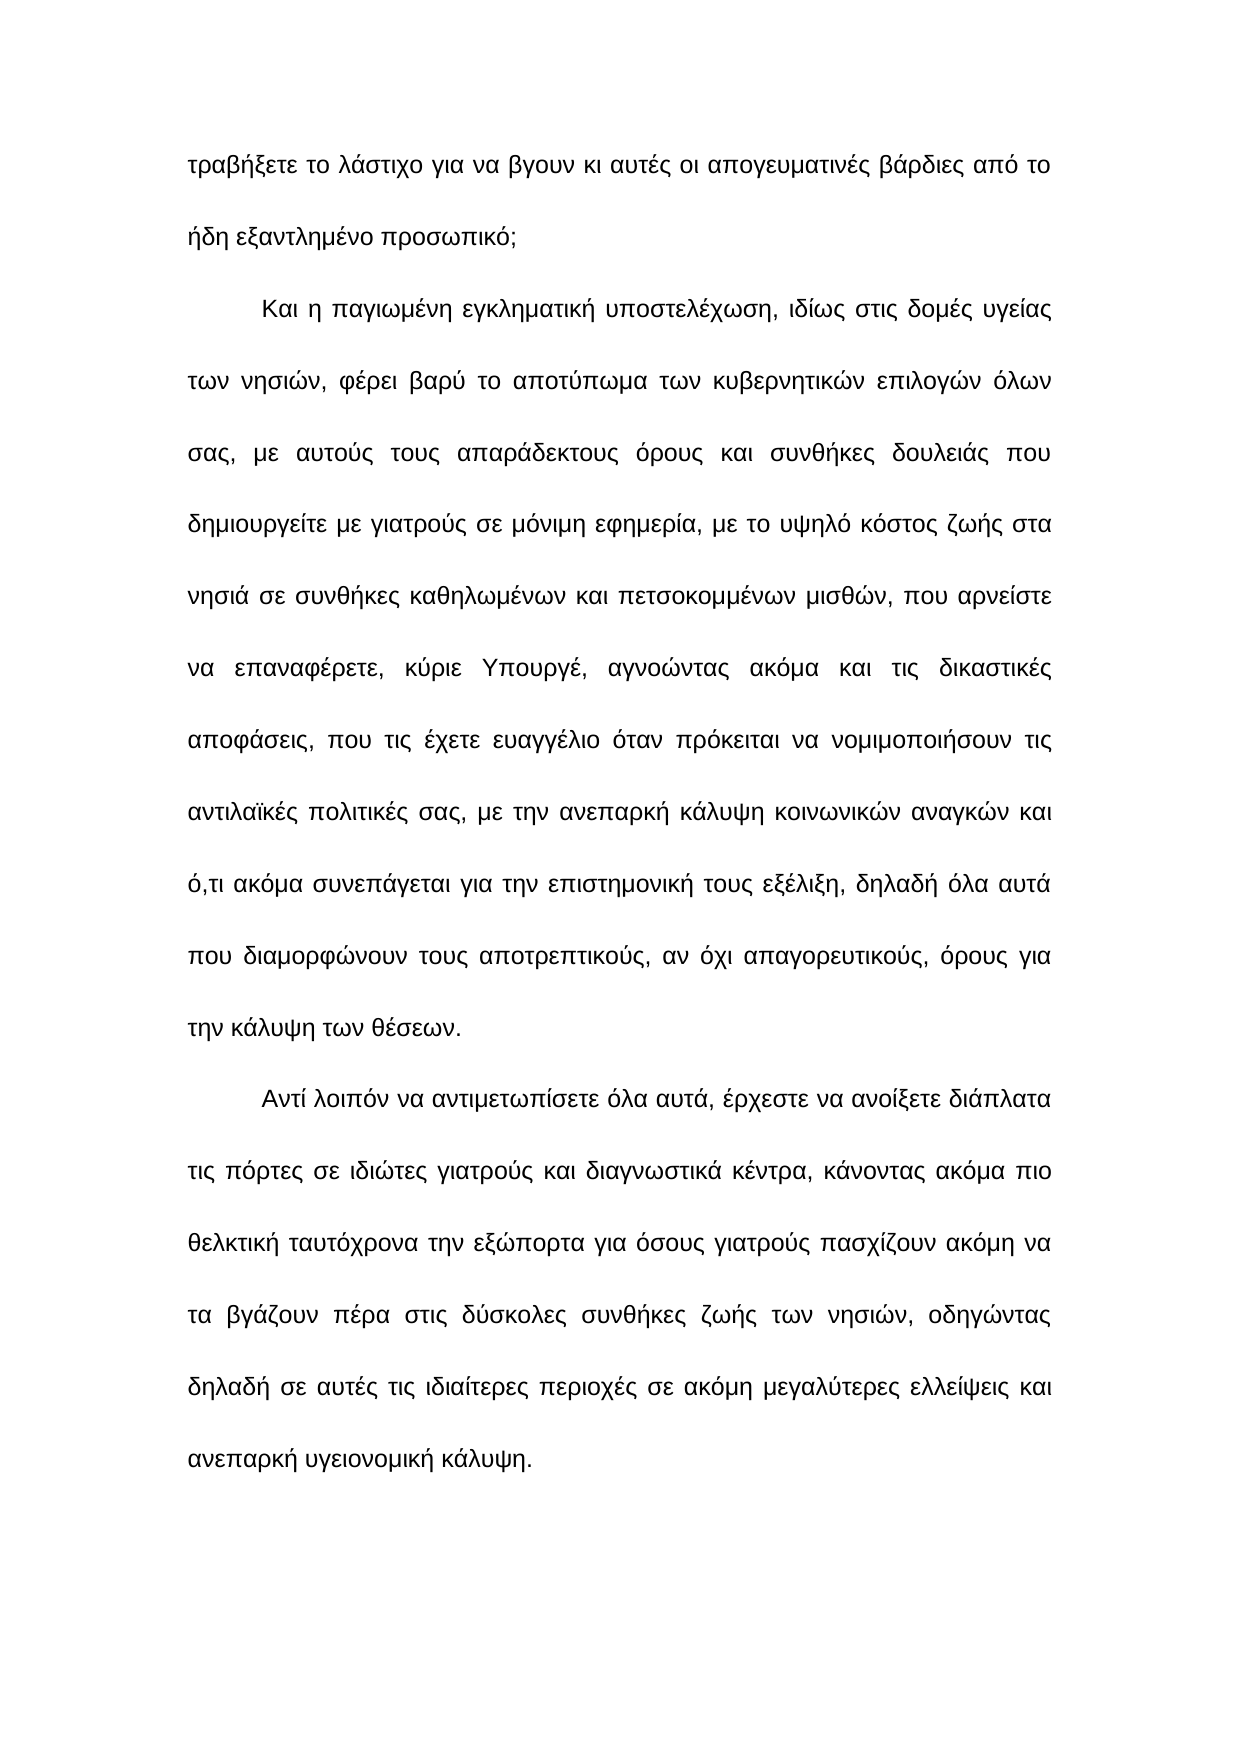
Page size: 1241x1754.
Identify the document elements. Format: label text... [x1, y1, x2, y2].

text Και η παγιωμένη εγκληματική υποστελέχωση, ιδίως στις δομές υγείας των νησιών, φέρει βαρύ το αποτύπωμα των κυβερνητικών επιλογών όλων σας, με αυτούς τους απαράδεκτους όρους και συνθήκες δουλειάς που δημιουργείτε με γιατρούς σε μόνιμη εφημερία, με το υψηλό κόστος ζωής στα νησιά σε συνθήκες καθηλωμένων και πετσοκομμένων μισθών, που αρνείστε να επαναφέρετε, κύριε Υπουργέ, αγνοώντας ακόμα και τις δικαστικές αποφάσεις, που τις έχετε ευαγγέλιο όταν πρόκειται να νομιμοποιήσουν τις αντιλαϊκές πολιτικές σας, με την ανεπαρκή κάλυψη κοινωνικών αναγκών και ό,τι ακόμα συνεπάγεται για την επιστημονική τους εξέλιξη, δηλαδή όλα αυτά που διαμορφώνουν τους αποτρεπτικούς, αν όχι απαγορευτικούς, όρους για την κάλυψη των θέσεων. [187, 378, 1053, 591]
text Αντί λοιπόν να αντιμετωπίσετε όλα αυτά, έρχεστε να ανοίξετε διάπλατα τις πόρτες σε ιδιώτες γιατρούς και διαγνωστικά κέντρα, κάνοντας ακόμα πιο θελκτική ταυτόχρονα την εξώπορτα για όσους γιατρούς πασχίζουν ακόμη να τα βγάζουν πέρα στις δύσκολες συνθήκες ζωής των νησιών, οδηγώντας δηλαδή σε αυτές τις ιδιαίτερες περιοχές σε ακόμη μεγαλύτερες ελλείψεις και ανεπαρκή υγειονομική κάλυψη. [187, 1084, 1053, 1166]
text Και η παγιωμένη εγκληματική υποστελέχωση, ιδίως στις δομές υγείας των νησιών, φέρει βαρύ το αποτύπωμα των κυβερνητικών επιλογών όλων σας, με αυτούς τους απαράδεκτους όρους και συνθήκες δουλειάς που δημιουργείτε με γιατρούς σε μόνιμη εφημερία, με το υψηλό κόστος ζωής στα νησιά σε συνθήκες καθηλωμένων και πετσοκομμένων μισθών, που αρνείστε να επαναφέρετε, κύριε Υπουργέ, αγνοώντας ακόμα και τις δικαστικές αποφάσεις, που τις έχετε ευαγγέλιο όταν πρόκειται να νομιμοποιήσουν τις αντιλαϊκές πολιτικές σας, με την ανεπαρκή κάλυψη κοινωνικών αναγκών και ό,τι ακόμα συνεπάγεται για την επιστημονική τους εξέλιξη, δηλαδή όλα αυτά που διαμορφώνουν τους αποτρεπτικούς, αν όχι απαγορευτικούς, όρους για την κάλυψη των θέσεων. [187, 592, 1053, 663]
text Και η παγιωμένη εγκληματική υποστελέχωση, ιδίως στις δομές υγείας των νησιών, φέρει βαρύ το αποτύπωμα των κυβερνητικών επιλογών όλων σας, με αυτούς τους απαράδεκτους όρους και συνθήκες δουλειάς που δημιουργείτε με γιατρούς σε μόνιμη εφημερία, με το υψηλό κόστος ζωής στα νησιά σε συνθήκες καθηλωμένων και πετσοκομμένων μισθών, που αρνείστε να επαναφέρετε, κύριε Υπουργέ, αγνοώντας ακόμα και τις δικαστικές αποφάσεις, που τις έχετε ευαγγέλιο όταν πρόκειται να νομιμοποιήσουν τις αντιλαϊκές πολιτικές σας, με την ανεπαρκή κάλυψη κοινωνικών αναγκών και ό,τι ακόμα συνεπάγεται για την επιστημονική τους εξέλιξη, δηλαδή όλα αυτά που διαμορφώνουν τους αποτρεπτικούς, αν όχι απαγορευτικούς, όρους για την κάλυψη των θέσεων. [187, 664, 1053, 1041]
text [187, 162, 1053, 251]
text Και η παγιωμένη εγκληματική υποστελέχωση, ιδίως στις δομές υγείας των νησιών, φέρει βαρύ το αποτύπωμα των κυβερνητικών επιλογών όλων σας, με αυτούς τους απαράδεκτους όρους και συνθήκες δουλειάς που δημιουργείτε με γιατρούς σε μόνιμη εφημερία, με το υψηλό κόστος ζωής στα νησιά σε συνθήκες καθηλωμένων και πετσοκομμένων μισθών, που αρνείστε να επαναφέρετε, κύριε Υπουργέ, αγνοώντας ακόμα και τις δικαστικές αποφάσεις, που τις έχετε ευαγγέλιο όταν πρόκειται να νομιμοποιήσουν τις αντιλαϊκές πολιτικές σας, με την ανεπαρκή κάλυψη κοινωνικών αναγκών και ό,τι ακόμα συνεπάγεται για την επιστημονική τους εξέλιξη, δηλαδή όλα αυτά που διαμορφώνουν τους αποτρεπτικούς, αν όχι απαγορευτικούς, όρους για την κάλυψη των θέσεων. [187, 294, 1053, 376]
text Αντί λοιπόν να αντιμετωπίσετε όλα αυτά, έρχεστε να ανοίξετε διάπλατα τις πόρτες σε ιδιώτες γιατρούς και διαγνωστικά κέντρα, κάνοντας ακόμα πιο θελκτική ταυτόχρονα την εξώπορτα για όσους γιατρούς πασχίζουν ακόμη να τα βγάζουν πέρα στις δύσκολες συνθήκες ζωής των νησιών, οδηγώντας δηλαδή σε αυτές τις ιδιαίτερες περιοχές σε ακόμη μεγαλύτερες ελλείψεις και ανεπαρκή υγειονομική κάλυψη. [187, 1168, 1053, 1310]
text Αντί λοιπόν να αντιμετωπίσετε όλα αυτά, έρχεστε να ανοίξετε διάπλατα τις πόρτες σε ιδιώτες γιατρούς και διαγνωστικά κέντρα, κάνοντας ακόμα πιο θελκτική ταυτόχρονα την εξώπορτα για όσους γιατρούς πασχίζουν ακόμη να τα βγάζουν πέρα στις δύσκολες συνθήκες ζωής των νησιών, οδηγώντας δηλαδή σε αυτές τις ιδιαίτερες περιοχές σε ακόμη μεγαλύτερες ελλείψεις και ανεπαρκή υγειονομική κάλυψη. [187, 1312, 1053, 1472]
